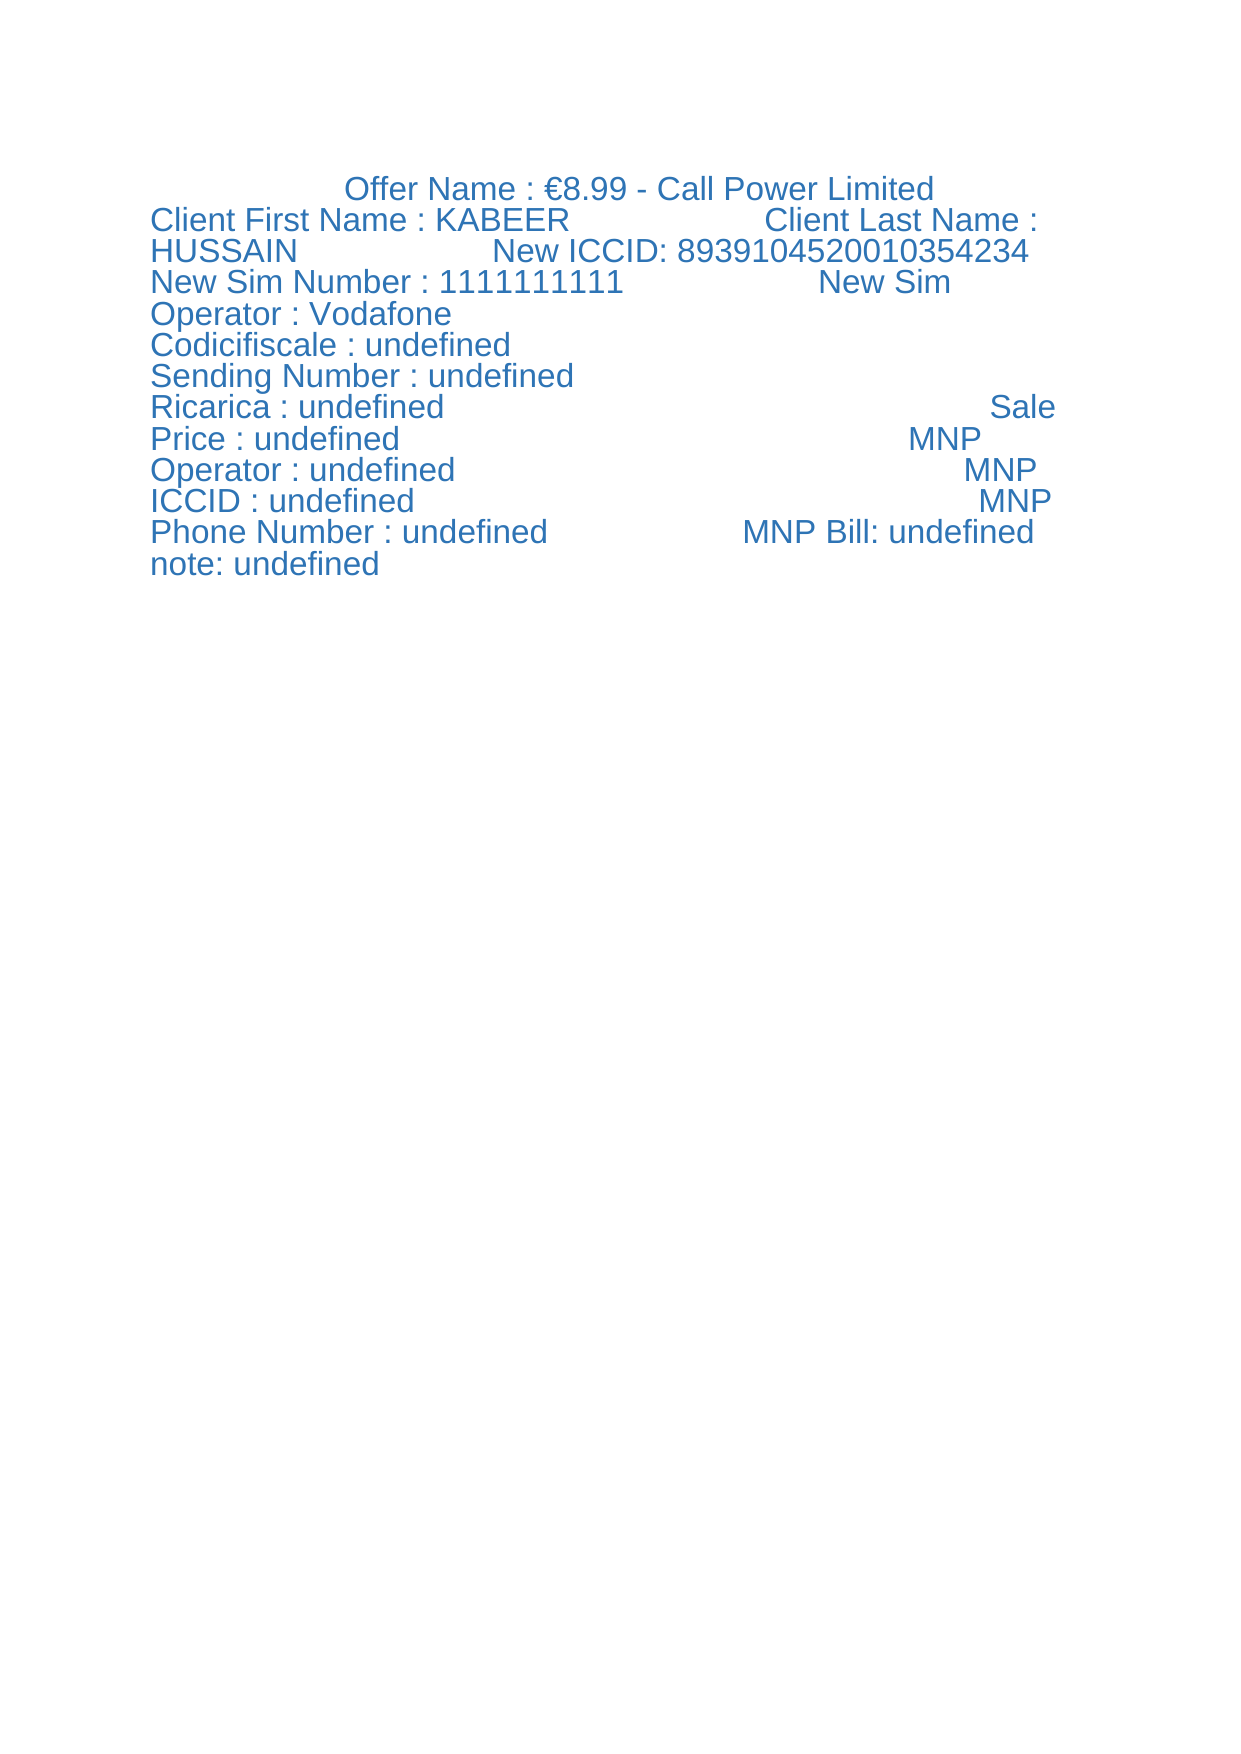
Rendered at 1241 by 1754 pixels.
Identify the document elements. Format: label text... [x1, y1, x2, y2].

subtitle Offer Name : €8.99 - Call Power Limited Client First Name : KABEER Client Last Name : HUSSAIN New ICCID: 8939104520010354234 New Sim Number : 1111111111 New Sim Operator : Vodafone Codicifiscale : undefined Sending Number : undefined Ricarica : undefined Sale Price : undefined MNP Operator : undefined MNP ICCID : undefined MNP Phone Number : undefined MNP Bill: undefined note: undefined [150, 175, 1090, 581]
